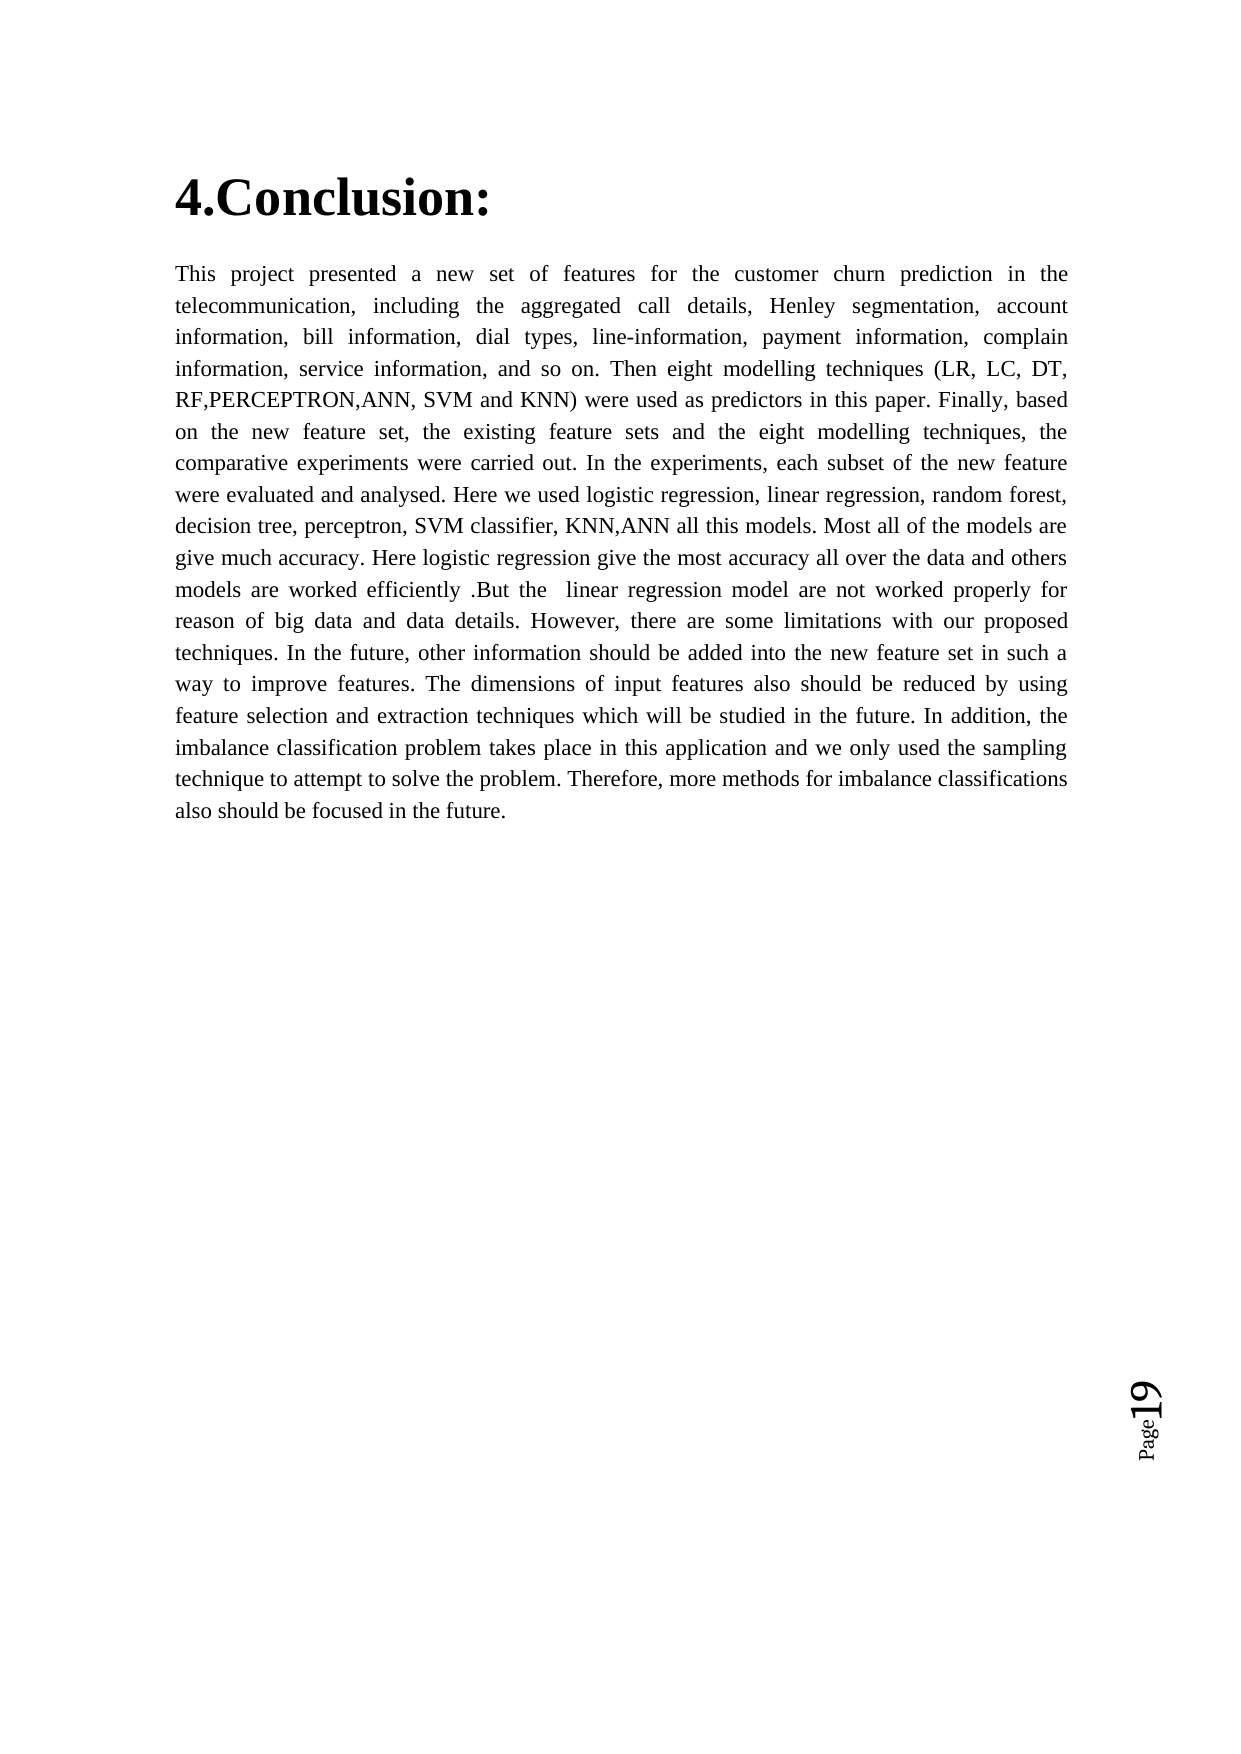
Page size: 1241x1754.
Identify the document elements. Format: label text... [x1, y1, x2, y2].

text 4.Conclusion: [175, 164, 1069, 227]
text This project presented a new set of features for the customer churn prediction in the telecommunication, including the aggregated call details, Henley segmentation, account information, bill information, dial types, line-information, payment information, complain information, service information, and so on. Then eight modelling techniques (LR, LC, DT, RF,PERCEPTRON,ANN, SVM and KNN) were used as predictors in this paper. Finally, based on the new feature set, the existing feature sets and the eight modelling techniques, the comparative experiments were carried out. In the experiments, each subset of the new feature were evaluated and analysed. Here we used logistic regression, linear regression, random forest, decision tree, perceptron, SVM classifier, KNN,ANN all this models. Most all of the models are give much accuracy. Here logistic regression give the most accuracy all over the data and others models are worked efficiently .But the linear regression model are not worked properly for reason of big data and data details. However, there are some limitations with our proposed techniques. In the future, other information should be added into the new feature set in such a way to improve features. The dimensions of input features also should be reduced by using feature selection and extraction techniques which will be studied in the future. In addition, the imbalance classification problem takes place in this application and we only used the sampling technique to attempt to solve the problem. Therefore, more methods for imbalance classifications also should be focused in the future. [175, 260, 1069, 823]
